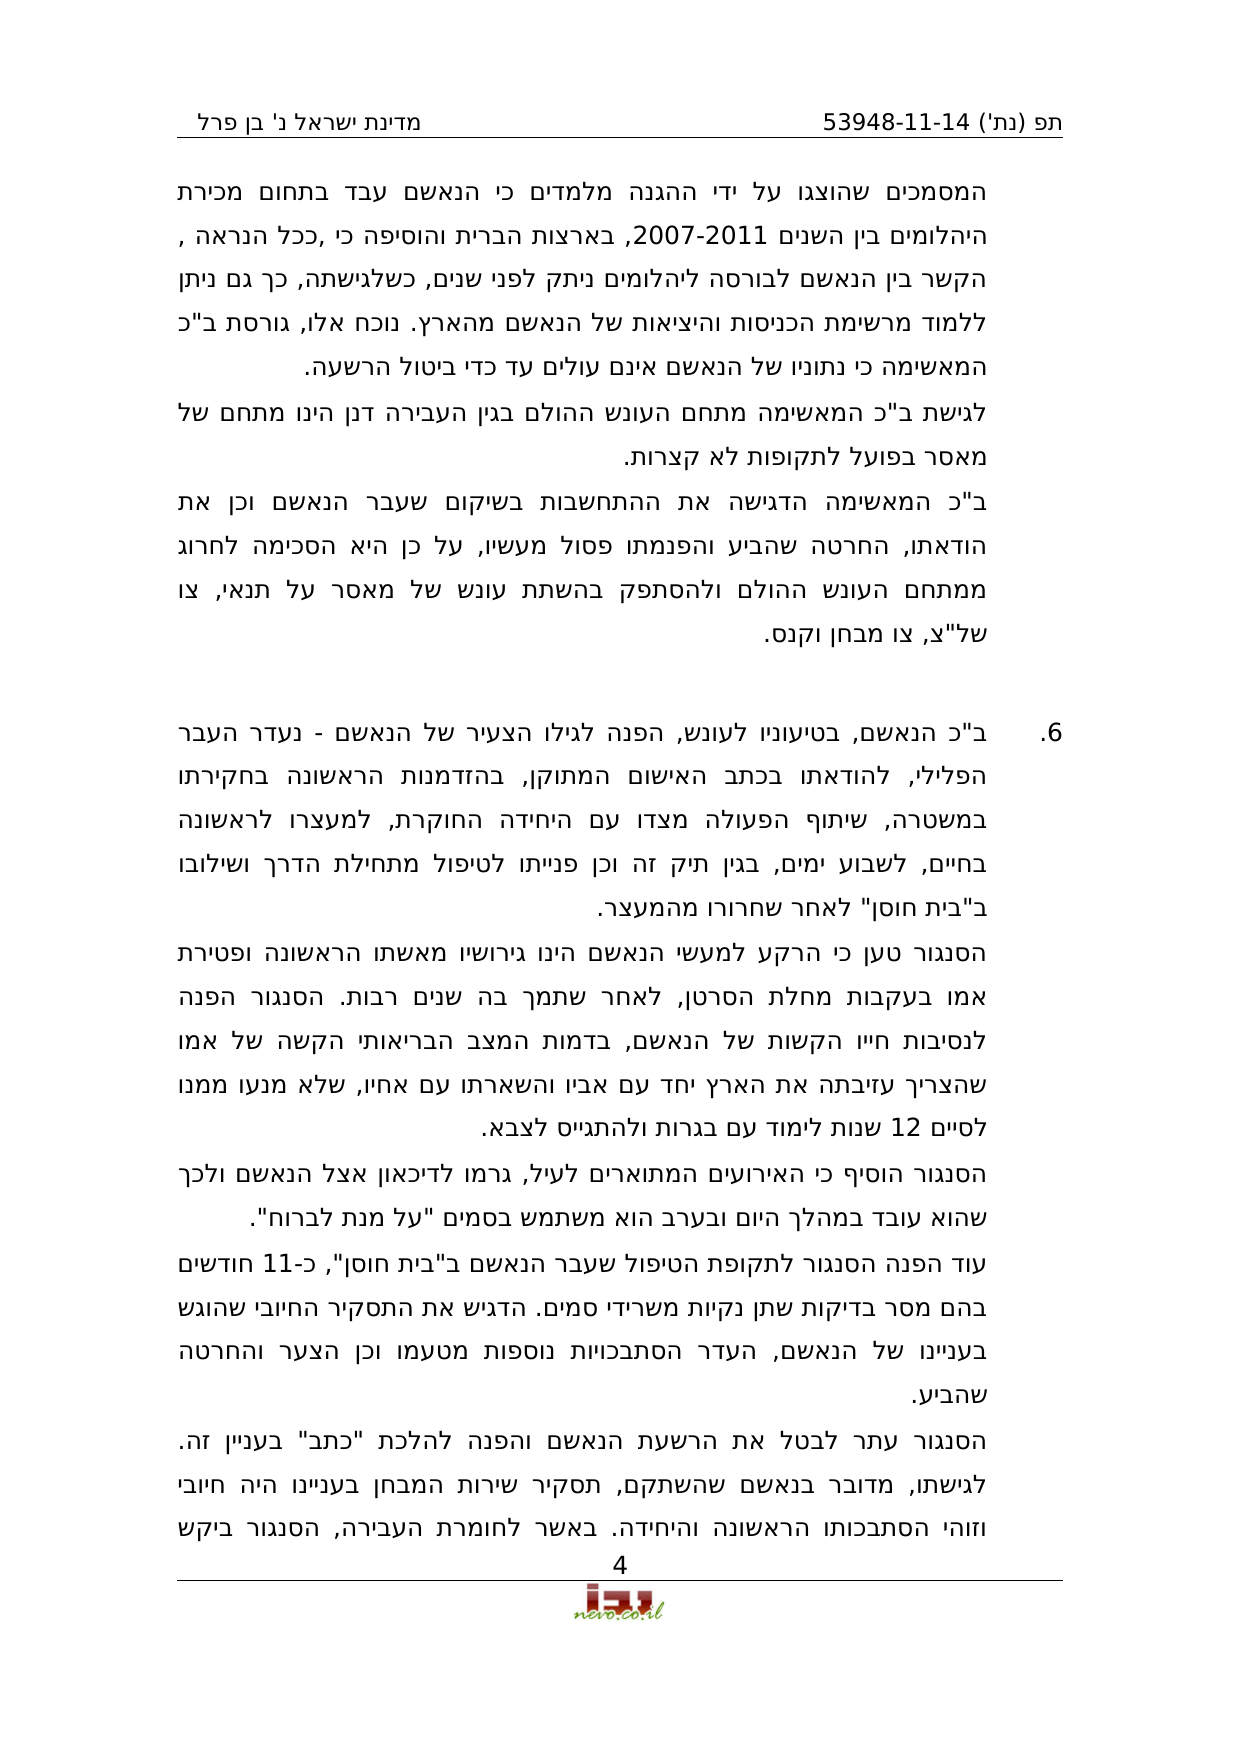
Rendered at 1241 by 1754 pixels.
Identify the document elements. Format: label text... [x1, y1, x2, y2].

picture [574, 1583, 666, 1621]
text עוד הפנה הסנגור לתקופת הטיפול שעבר הנאשם ב"בית חוסן", כ-11 חודשים בהם מסר בדיקות שתן נקיות משרידי סמים. הדגיש את התסקיר החיובי שהוגש בעניינו של הנאשם, העדר הסתבכויות נוספות מטעמו וכן הצער והחרטה שהביע. [177, 1249, 988, 1409]
text 6. ב"כ הנאשם, בטיעוניו לעונש, הפנה לגילו הצעיר של הנאשם - נעדר העבר הפלילי, להודאתו בכתב האישום המתוקן, בהזדמנות הראשונה בחקירתו במשטרה, שיתוף הפעולה מצדו עם היחידה החוקרת, למעצרו לראשונה בחיים, לשבוע ימים, בגין תיק זה וכן פנייתו לטיפול מתחילת הדרך ושילובו ב"בית חוסן" לאחר שחרורו מהמעצר. [177, 718, 1063, 922]
text לגישת ב"כ המאשימה מתחם העונש ההולם בגין העבירה דנן הינו מתחם של מאסר בפועל לתקופות לא קצרות. [177, 398, 988, 471]
text ב"כ המאשימה הדגישה את ההתחשבות בשיקום שעבר הנאשם וכן את הודאתו, החרטה שהביע והפנמתו פסול מעשיו, על כן היא הסכימה לחרוג ממתחם העונש ההולם ולהסתפק בהשתת עונש של מאסר על תנאי, צו של"צ, צו מבחן וקנס. [177, 488, 988, 648]
text הסנגור הוסיף כי האירועים המתוארים לעיל, גרמו לדיכאון אצל הנאשם ולכך שהוא עובד במהלך היום ובערב הוא משתמש בסמים "על מנת לברוח". [177, 1159, 988, 1232]
text הסנגור טען כי הרקע למעשי הנאשם הינו גירושיו מאשתו הראשונה ופטירת אמו בעקבות מחלת הסרטן, לאחר שתמך בה שנים רבות. הסנגור הפנה לנסיבות חייו הקשות של הנאשם, בדמות המצב הבריאותי הקשה של אמו שהצריך עזיבתה את הארץ יחד עם אביו והשארתו עם אחיו, שלא מנעו ממנו לסיים 12 שנות לימוד עם בגרות ולהתגייס לצבא. [177, 939, 988, 1143]
